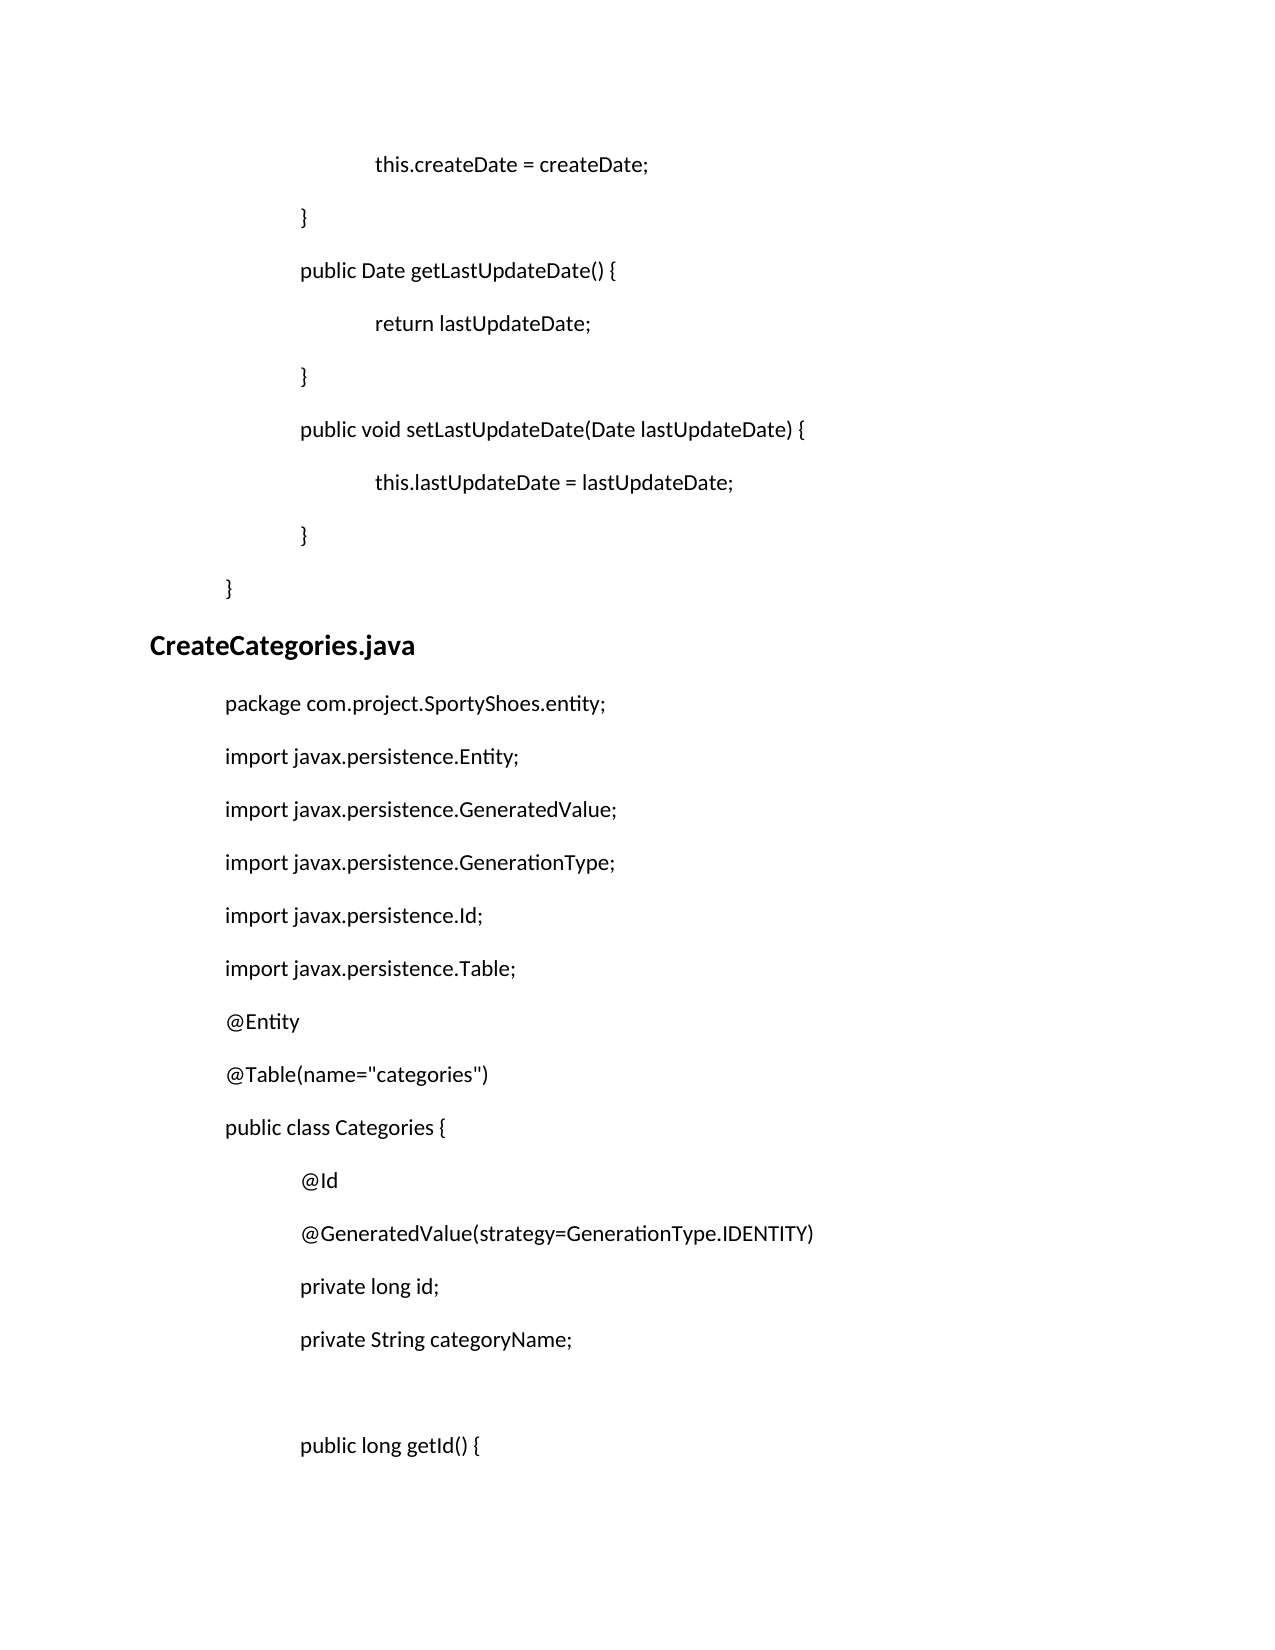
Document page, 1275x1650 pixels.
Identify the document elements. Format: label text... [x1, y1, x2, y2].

text import javax.persistence.GenerationType; [225, 848, 1125, 876]
text return lastUpdateDate; [225, 309, 1125, 337]
text @Id [225, 1166, 1125, 1194]
text this.createDate = createDate; [225, 150, 1125, 178]
text @GeneratedValue(strategy=GenerationType.IDENTITY) [225, 1219, 1125, 1247]
text @Entity [225, 1007, 1125, 1035]
text import javax.persistence.Id; [225, 901, 1125, 929]
text } [225, 203, 1125, 231]
text public long getId() { [225, 1431, 1125, 1459]
text import javax.persistence.GeneratedValue; [225, 795, 1125, 823]
text } [225, 362, 1125, 390]
text private String categoryName; [225, 1325, 1125, 1353]
text import javax.persistence.Entity; [225, 742, 1125, 770]
text public class Categories { [225, 1113, 1125, 1141]
text @Table(name="categories") [225, 1060, 1125, 1088]
text } [225, 574, 1125, 602]
text import javax.persistence.Table; [225, 954, 1125, 982]
text this.lastUpdateDate = lastUpdateDate; [225, 468, 1125, 496]
text CreateCategories.java [150, 627, 1125, 663]
text } [225, 521, 1125, 549]
text public void setLastUpdateDate(Date lastUpdateDate) { [225, 415, 1125, 443]
text package com.project.SportyShoes.entity; [225, 689, 1125, 717]
text public Date getLastUpdateDate() { [225, 256, 1125, 284]
text private long id; [225, 1272, 1125, 1300]
